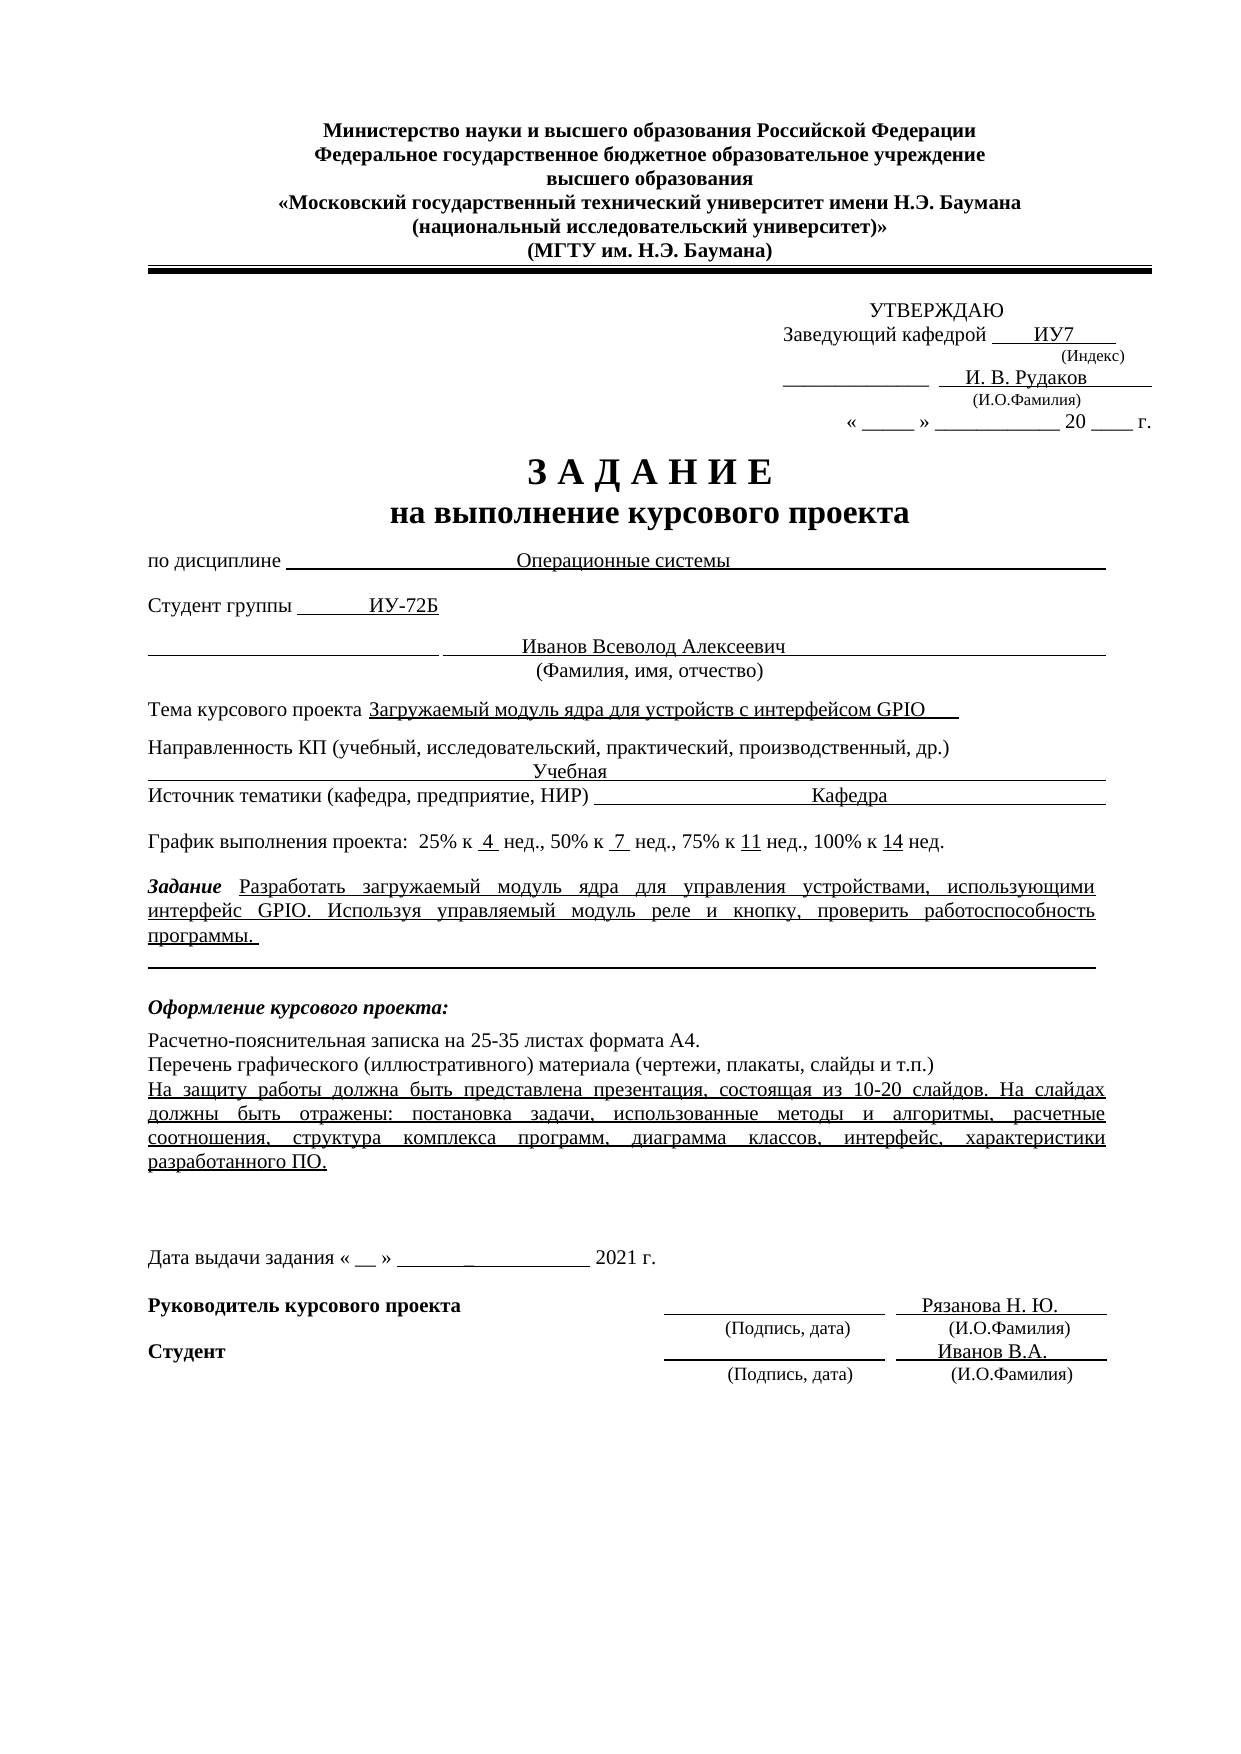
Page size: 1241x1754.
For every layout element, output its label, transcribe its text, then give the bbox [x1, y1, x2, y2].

text на выполнение курсового проекта [148, 492, 1152, 531]
text Студент Иванов В.А. [148, 1339, 1152, 1363]
text На защиту работы должна быть представлена презентация, состоящая из 10-20 слайдов. На слайдах должны быть отражены: постановка задачи, использованные методы и алгоритмы, расчетные соотношения, структура комплекса программ, диаграмма классов, интерфейс, характеристики разработанного ПО. [148, 1076, 1107, 1173]
text Руководитель курсового проекта Рязанова Н. Ю. [148, 1293, 1152, 1317]
text Иванов Всеволод Алексеевич [148, 634, 1152, 658]
text (национальный исследовательский университет)» [148, 214, 1152, 238]
text Перечень графического (иллюстративного) материала (чертежи, плакаты, слайды и т.п.) [148, 1052, 1152, 1076]
text ЗАДАНИЕ [148, 449, 1152, 492]
text высшего образования [148, 166, 1152, 190]
text «Московский государственный технический университет имени Н.Э. Баумана [148, 190, 1152, 214]
text Расчетно-пояснительная записка на 25-35 листах формата А4. [148, 1028, 1152, 1052]
text Учебная [148, 759, 1152, 783]
text (И.О.Фамилия) [960, 389, 1152, 408]
text Тема курсового проекта Загружаемый модуль ядра для устройств с интерфейсом GPIO [148, 697, 1152, 721]
text (Индекс) [960, 346, 1152, 365]
text Источник тематики (кафедра, предприятие, НИР) Кафедра [148, 783, 1152, 807]
text (Подпись, дата) (И.О.Фамилия) [148, 1317, 1093, 1339]
text УТВЕРЖДАЮ [148, 298, 1004, 322]
text (Фамилия, имя, отчество) [148, 658, 1152, 682]
text Дата выдачи задания « __ » _ 2021 г. [148, 1245, 1152, 1269]
text Заведующий кафедрой ИУ7 [148, 322, 1152, 346]
text Студент группы ИУ-72Б [148, 593, 1152, 617]
text Оформление курсового проекта: [148, 995, 1152, 1019]
text График выполнения проекта: 25% к 4 нед., 50% к 7 нед., 75% к 11 нед., 100% к 14 нед. [148, 829, 1152, 853]
text Федеральное государственное бюджетное образовательное учреждение [148, 142, 1152, 166]
text Задание Разработать загружаемый модуль ядра для управления устройствами, использующими интерфейс GPIO. Используя управляемый модуль реле и кнопку, проверить работоспособность программы. [148, 920, 1096, 947]
text (МГТУ им. Н.Э. Баумана) [148, 238, 1152, 265]
text по дисциплине Операционные системы [148, 548, 1152, 572]
text Направленность КП (учебный, исследовательский, практический, производственный, др.) [148, 735, 1152, 759]
text « _____ » ____________ 20 ____ г. [148, 408, 1152, 433]
text Задание Разработать загружаемый модуль ядра для управления устройствами, использующими интерфейс GPIO. Используя управляемый модуль реле и кнопку, проверить работоспособность программы. [148, 874, 1096, 919]
text Министерство науки и высшего образования Российской Федерации [148, 118, 1152, 142]
text ______________ И. В. Рудаков [148, 365, 1152, 389]
text (Подпись, дата) (И.О.Фамилия) [148, 1363, 1093, 1384]
